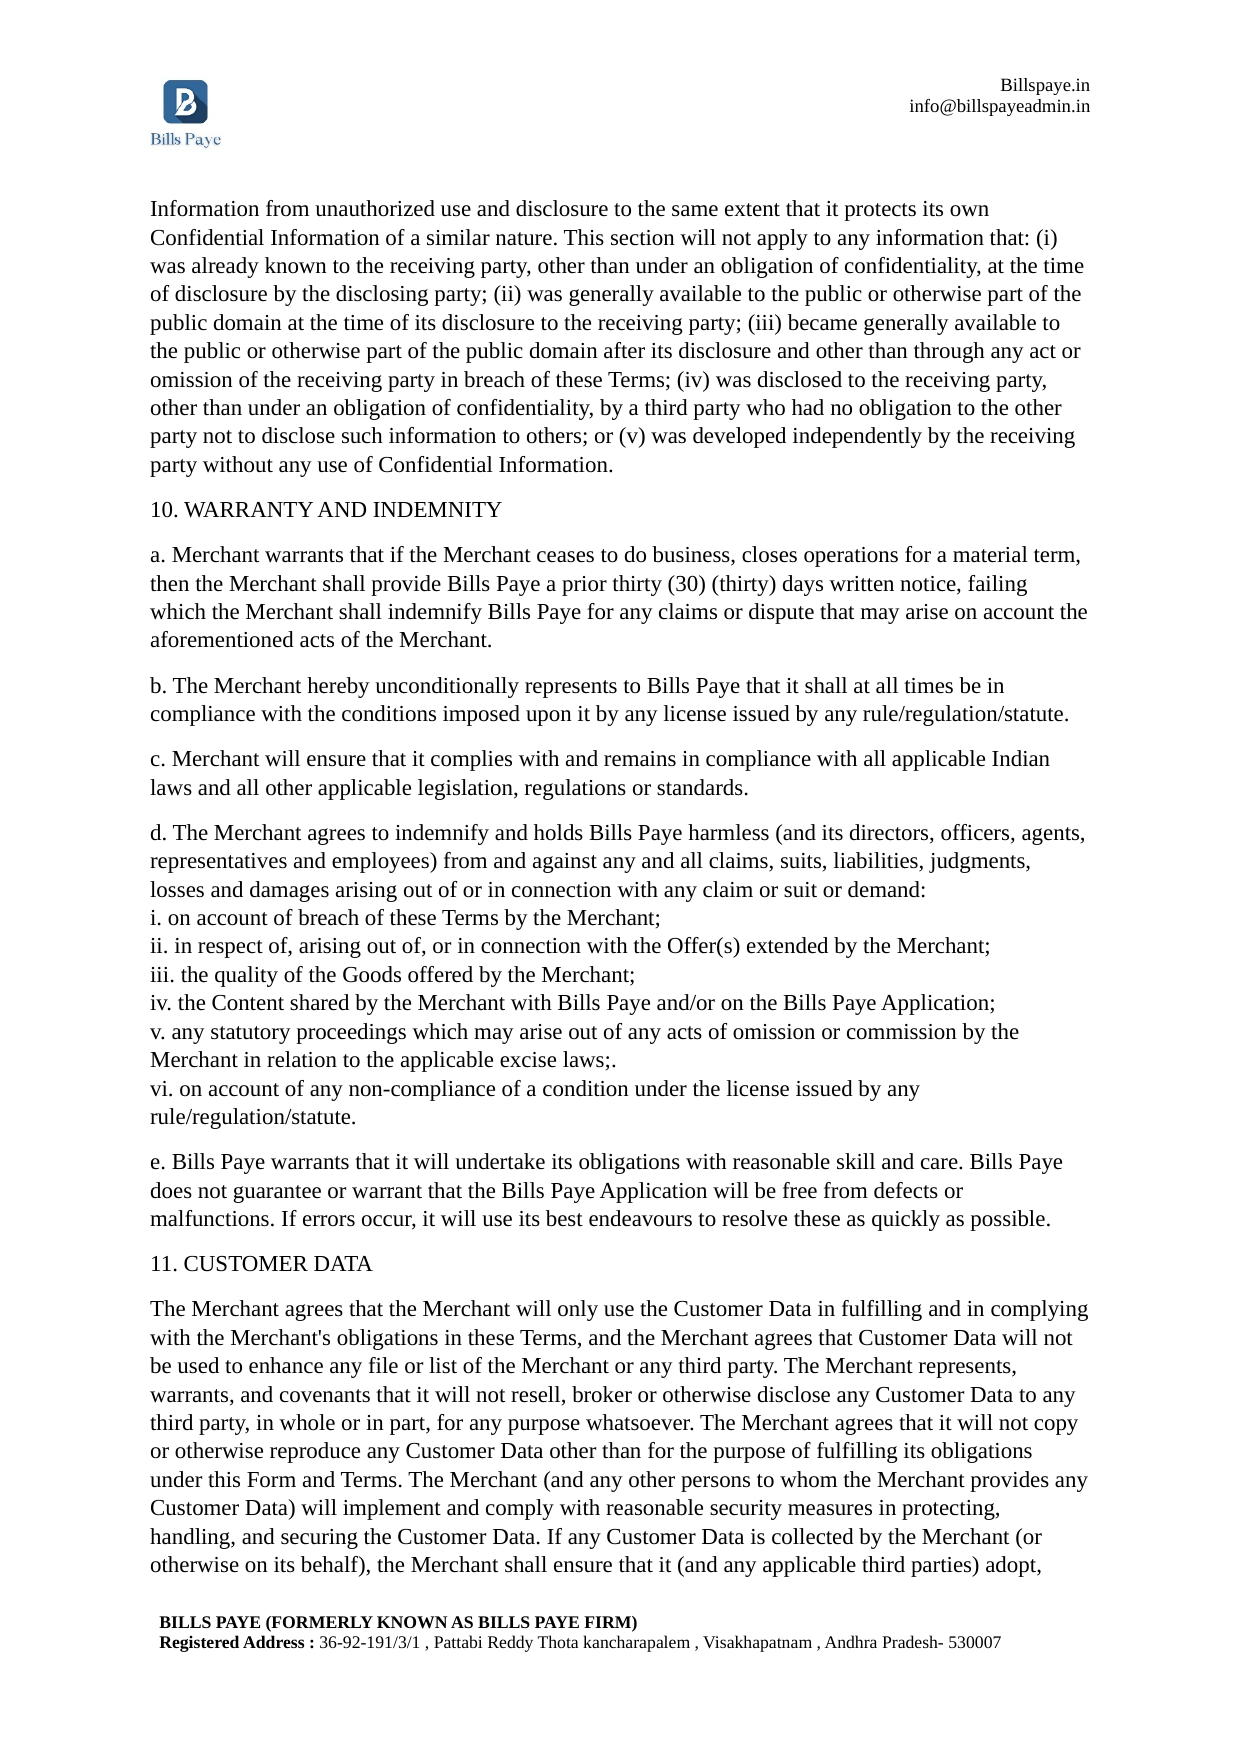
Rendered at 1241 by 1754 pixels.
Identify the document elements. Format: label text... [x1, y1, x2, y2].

text d. The Merchant agrees to indemnify and holds Bills Paye harmless (and its directors, officers, agents, representatives and employees) from and against any and all claims, suits, liabilities, judgments, losses and damages arising out of or in connection with any claim or suit or demand: i. on account of breach of these Terms by the Merchant; ii. in respect of, arising out of, or in connection with the Offer(s) extended by the Merchant; iii. the quality of the Goods offered by the Merchant; iv. the Content shared by the Merchant with Bills Paye and/or on the Bills Paye Application; v. any statutory proceedings which may arise out of any acts of omission or commission by the Merchant in relation to the applicable excise laws;. vi. on account of any non-compliance of a condition under the license issued by any rule/regulation/statute. [150, 819, 1090, 1129]
text 11. CUSTOMER DATA [150, 1250, 1090, 1277]
text e. Bills Paye warrants that it will undertake its obligations with reasonable skill and care. Bills Paye does not guarantee or warrant that the Bills Paye Application will be free from defects or malfunctions. If errors occur, it will use its best endeavours to resolve these as quickly as possible. [150, 1148, 1090, 1231]
text 10. WARRANTY AND INDEMNITY [150, 496, 1090, 522]
text Information from unauthorized use and disclosure to the same extent that it protects its own Confidential Information of a similar nature. This section will not apply to any information that: (i) was already known to the receiving party, other than under an obligation of confidentiality, at the time of disclosure by the disclosing party; (ii) was generally available to the public or otherwise part of the public domain at the time of its disclosure to the receiving party; (iii) became generally available to the public or otherwise part of the public domain after its disclosure and other than through any act or omission of the receiving party in breach of these Terms; (iv) was disclosed to the receiving party, other than under an obligation of confidentiality, by a third party who had no obligation to the other party not to disclose such information to others; or (v) was developed independently by the receiving party without any use of Confidential Information. [150, 195, 1090, 477]
text The Merchant agrees that the Merchant will only use the Customer Data in fulfilling and in complying with the Merchant's obligations in these Terms, and the Merchant agrees that Customer Data will not be used to enhance any file or list of the Merchant or any third party. The Merchant represents, warrants, and covenants that it will not resell, broker or otherwise disclose any Customer Data to any third party, in whole or in part, for any purpose whatsoever. The Merchant agrees that it will not copy or otherwise reproduce any Customer Data other than for the purpose of fulfilling its obligations under this Form and Terms. The Merchant (and any other persons to whom the Merchant provides any Customer Data) will implement and comply with reasonable security measures in protecting, handling, and securing the Customer Data. If any Customer Data is collected by the Merchant (or otherwise on its behalf), the Merchant shall ensure that it (and any applicable third parties) adopt, [150, 1295, 1090, 1578]
text b. The Merchant hereby unconditionally represents to Bills Paye that it shall at all times be in compliance with the conditions imposed upon it by any license issued by any rule/regulation/statute. [150, 672, 1090, 726]
text a. Merchant warrants that if the Merchant ceases to do business, closes operations for a material term, then the Merchant shall provide Bills Paye a prior thirty (30) (thirty) days written notice, failing which the Merchant shall indemnify Bills Paye for any claims or dispute that may arise on account the aforementioned acts of the Merchant. [150, 541, 1090, 653]
picture [142, 71, 232, 157]
text c. Merchant will ensure that it complies with and remains in compliance with all applicable Indian laws and all other applicable legislation, regulations or standards. [150, 745, 1090, 800]
